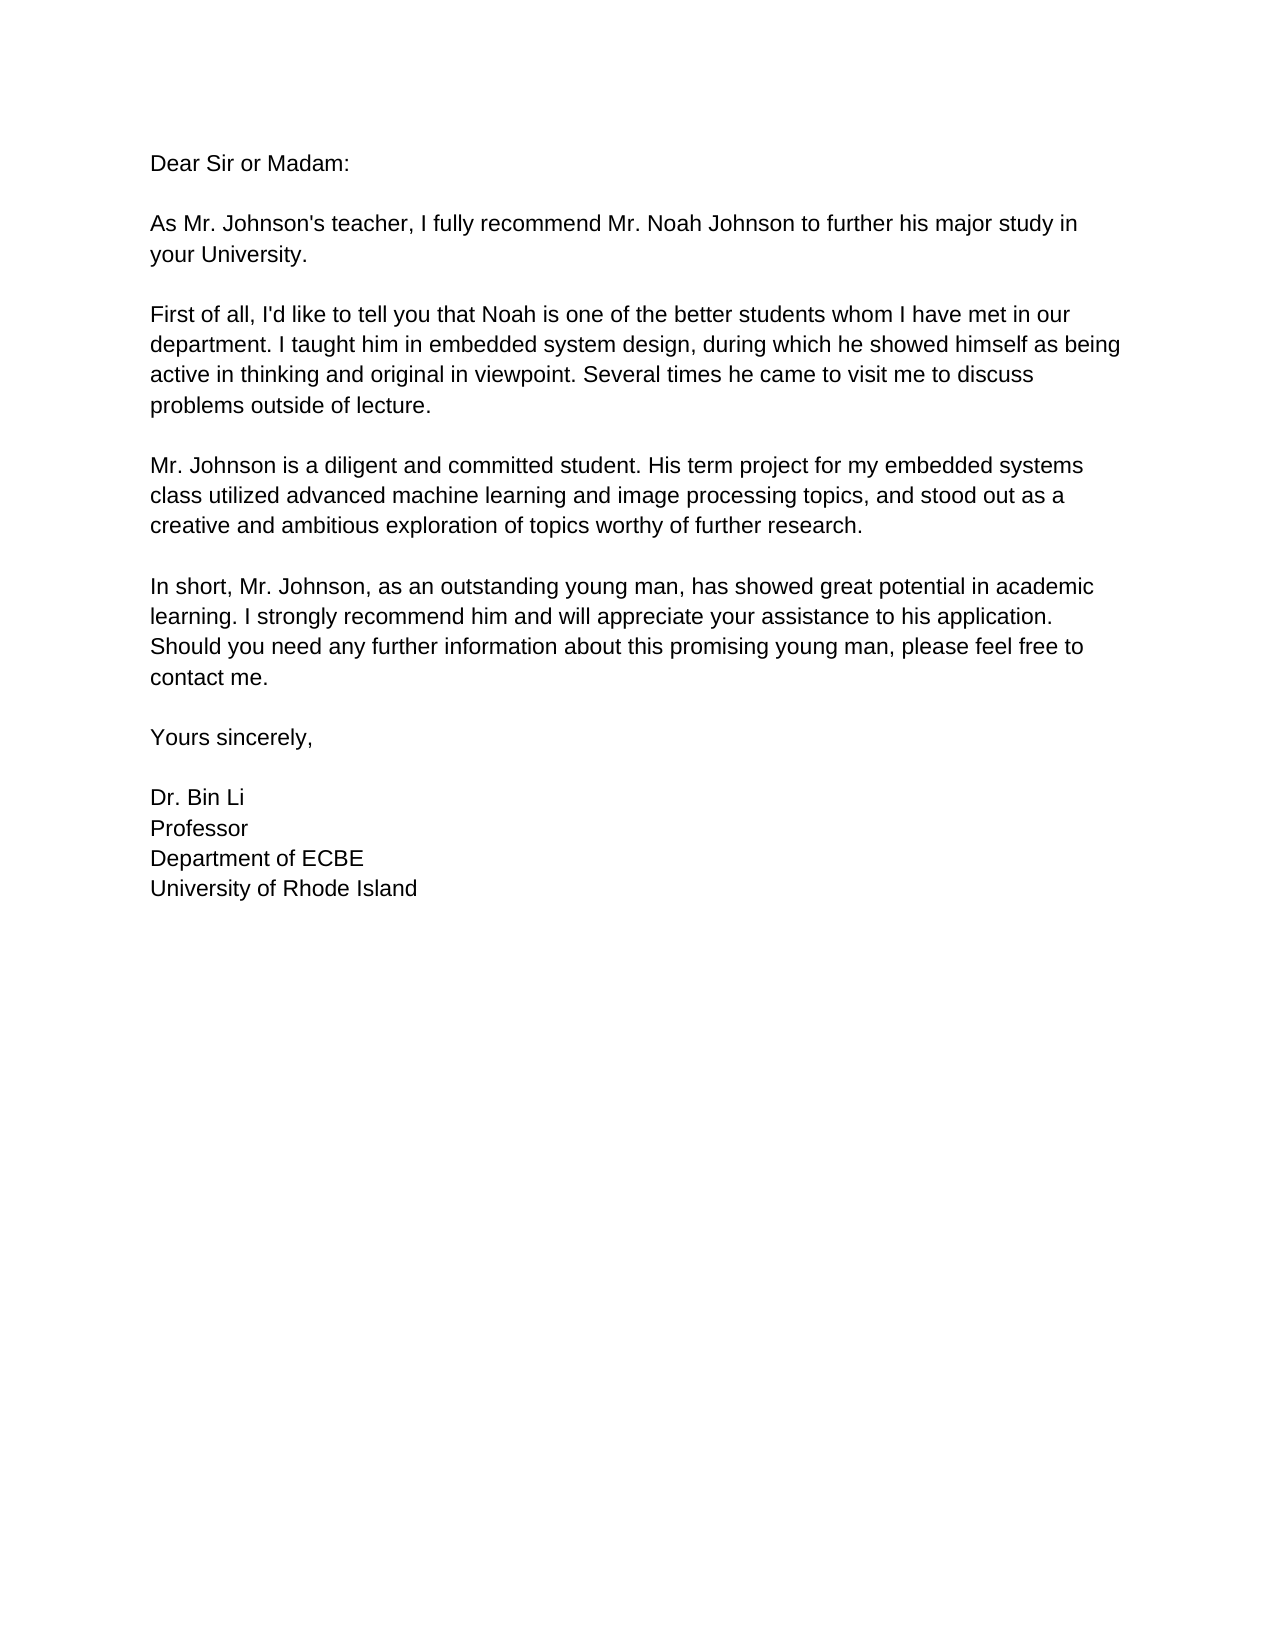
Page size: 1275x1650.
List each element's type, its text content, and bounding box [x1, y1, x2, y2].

text Dr. Bin Li [150, 784, 1125, 811]
text First of all, I'd like to tell you that Noah is one of the better students whom I have met in our department. I taught him in embedded system design, during which he showed himself as being active in thinking and original in viewpoint. Several times he came to visit me to discuss problems outside of lecture. [150, 301, 1125, 418]
text As Mr. Johnson's teacher, I fully recommend Mr. Noah Johnson to further his major study in your University. [150, 210, 1125, 267]
text Yours sincerely, [150, 724, 1125, 750]
text University of Rhode Island [150, 875, 1125, 901]
text Dear Sir or Madam: [150, 150, 1125, 176]
text Mr. Johnson is a diligent and committed student. His term project for my embedded systems class utilized advanced machine learning and image processing topics, and stood out as a creative and ambitious exploration of topics worthy of further research. [150, 452, 1125, 539]
text In short, Mr. Johnson, as an outstanding young man, has showed great potential in academic learning. I strongly recommend him and will appreciate your assistance to his application. Should you need any further information about this promising young man, please feel free to contact me. [150, 573, 1125, 690]
text Department of ECBE [150, 845, 1125, 871]
text Professor [150, 814, 1125, 841]
